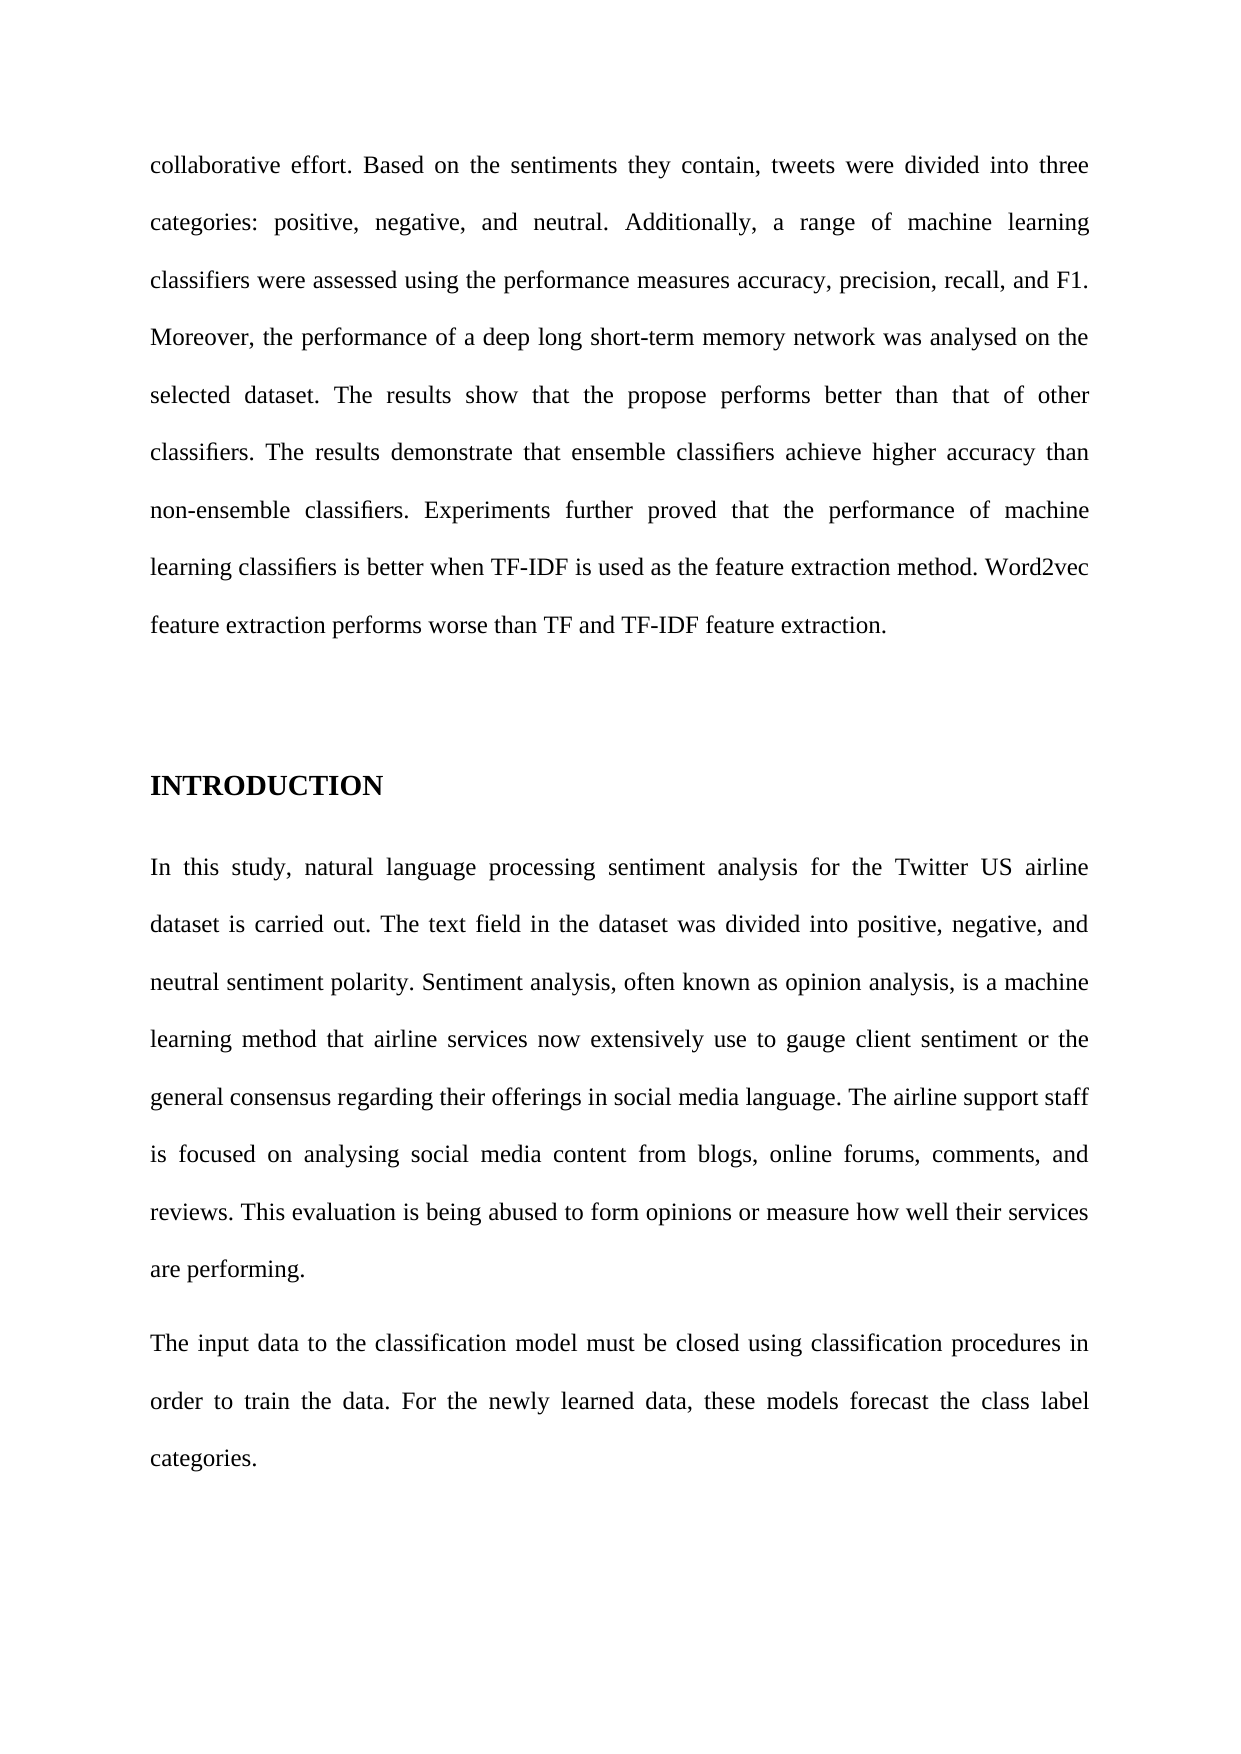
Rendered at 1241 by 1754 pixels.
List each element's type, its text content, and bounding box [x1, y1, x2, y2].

text INTRODUCTION [150, 768, 1090, 801]
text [150, 150, 1090, 639]
text The input data to the classification model must be closed using classification procedures in order to train the data. For the newly learned data, these models forecast the class label categories. [150, 1328, 1090, 1472]
text In this study, natural language processing sentiment analysis for the Twitter US airline dataset is carried out. The text field in the dataset was divided into positive, negative, and neutral sentiment polarity. Sentiment analysis, often known as opinion analysis, is a machine learning method that airline services now extensively use to gauge client sentiment or the general consensus regarding their offerings in social media language. The airline support staff is focused on analysing social media content from blogs, online forums, comments, and reviews. This evaluation is being abused to form opinions or measure how well their services are performing. [150, 852, 1090, 1283]
